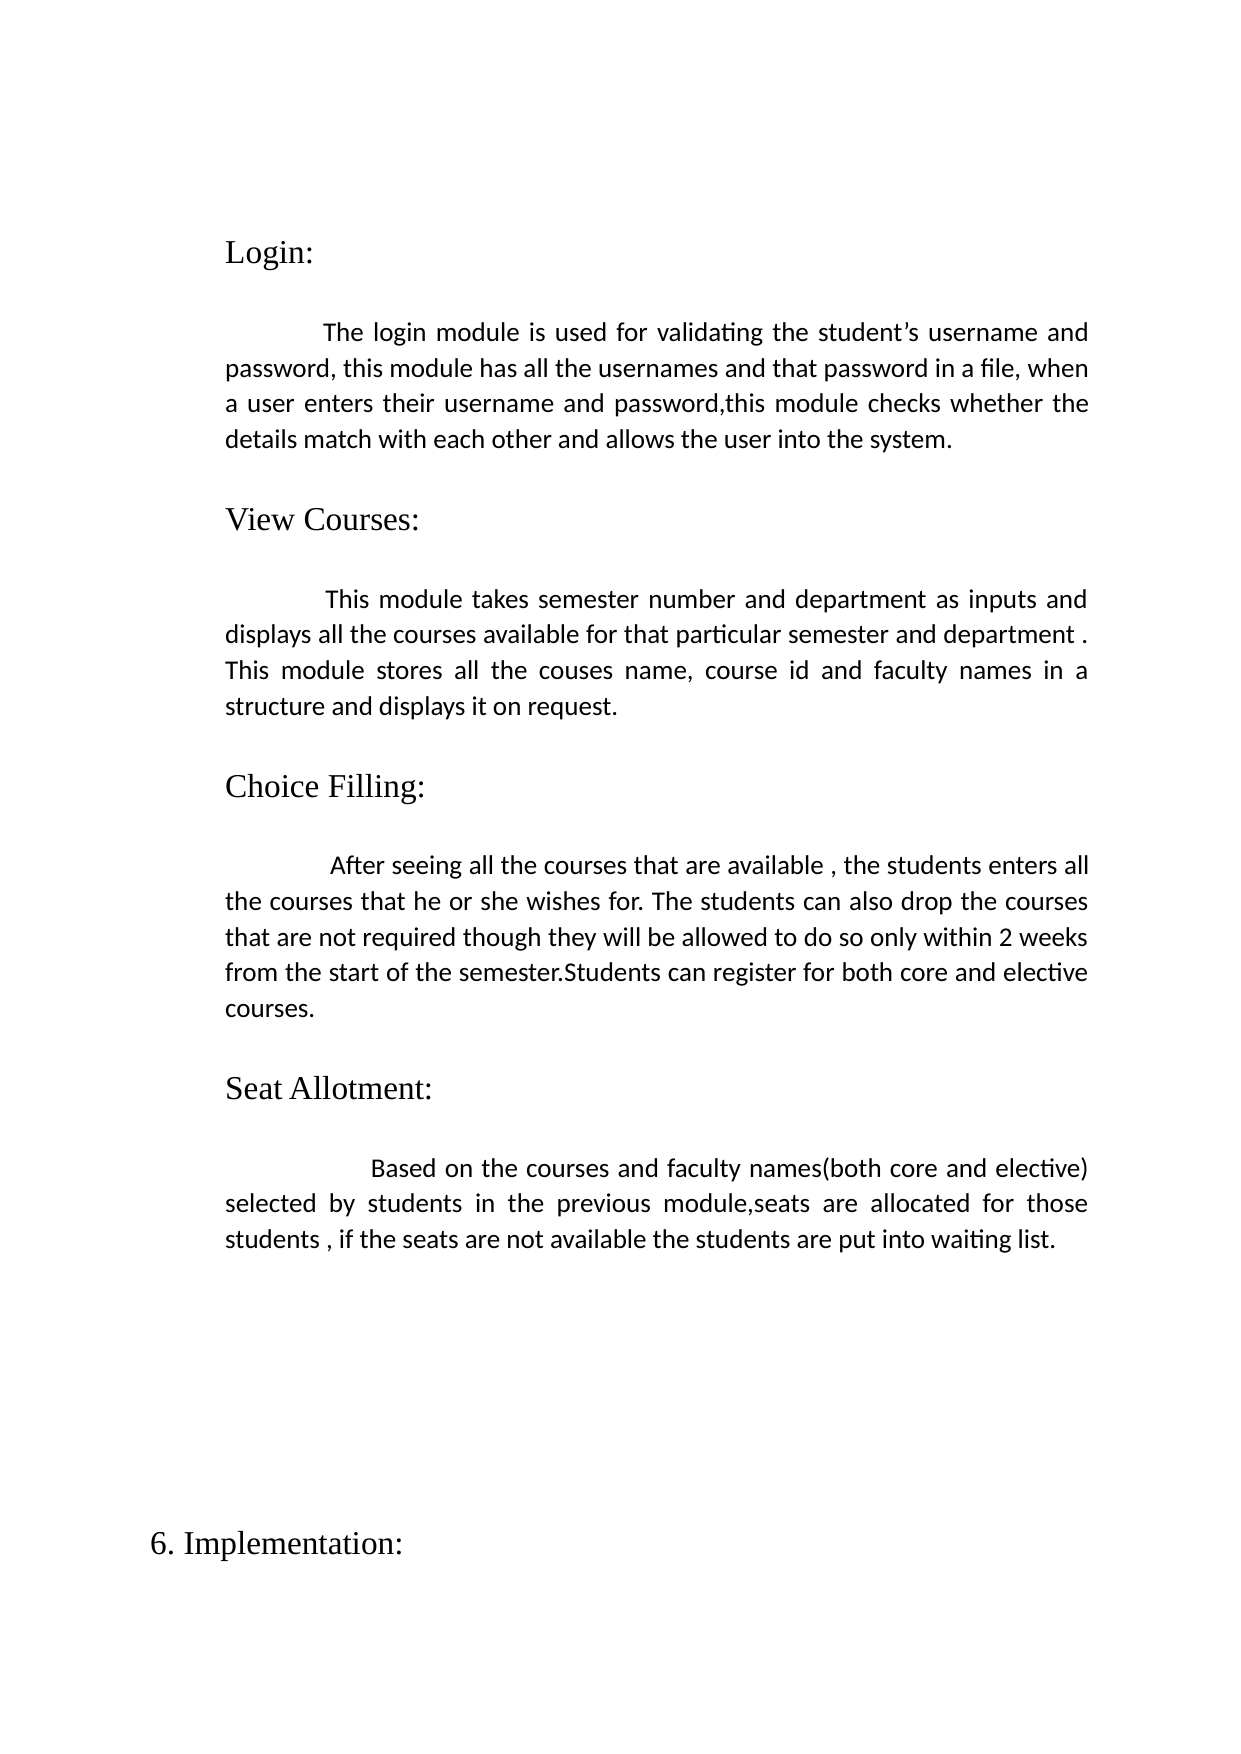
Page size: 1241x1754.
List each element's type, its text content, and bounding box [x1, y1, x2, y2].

list Based on the courses and faculty names(both core and elective) selected by students in the previous module,seats are allocated for those students , if the seats are not available the students are put into waiting list. [225, 1151, 1090, 1255]
list Choice Filling: [225, 766, 1090, 804]
list After seeing all the courses that are available , the students enters all the courses that he or she wishes for. The students can also drop the courses that are not required though they will be allowed to do so only within 2 weeks from the start of the semester.Students can register for both core and elective courses. [225, 848, 1090, 1024]
text 6. Implementation: [150, 1524, 1090, 1562]
list View Courses: [225, 499, 1090, 538]
list Login: [225, 233, 1090, 271]
list This module takes semester number and department as inputs and displays all the courses available for that particular semester and department . This module stores all the couses name, course id and faculty names in a structure and displays it on request. [225, 582, 1090, 722]
list Seat Allotment: [225, 1068, 1090, 1106]
list The login module is used for validating the student’s username and password, this module has all the usernames and that password in a file, when a user enters their username and password,this module checks whether the details match with each other and allows the user into the system. [225, 315, 1090, 455]
